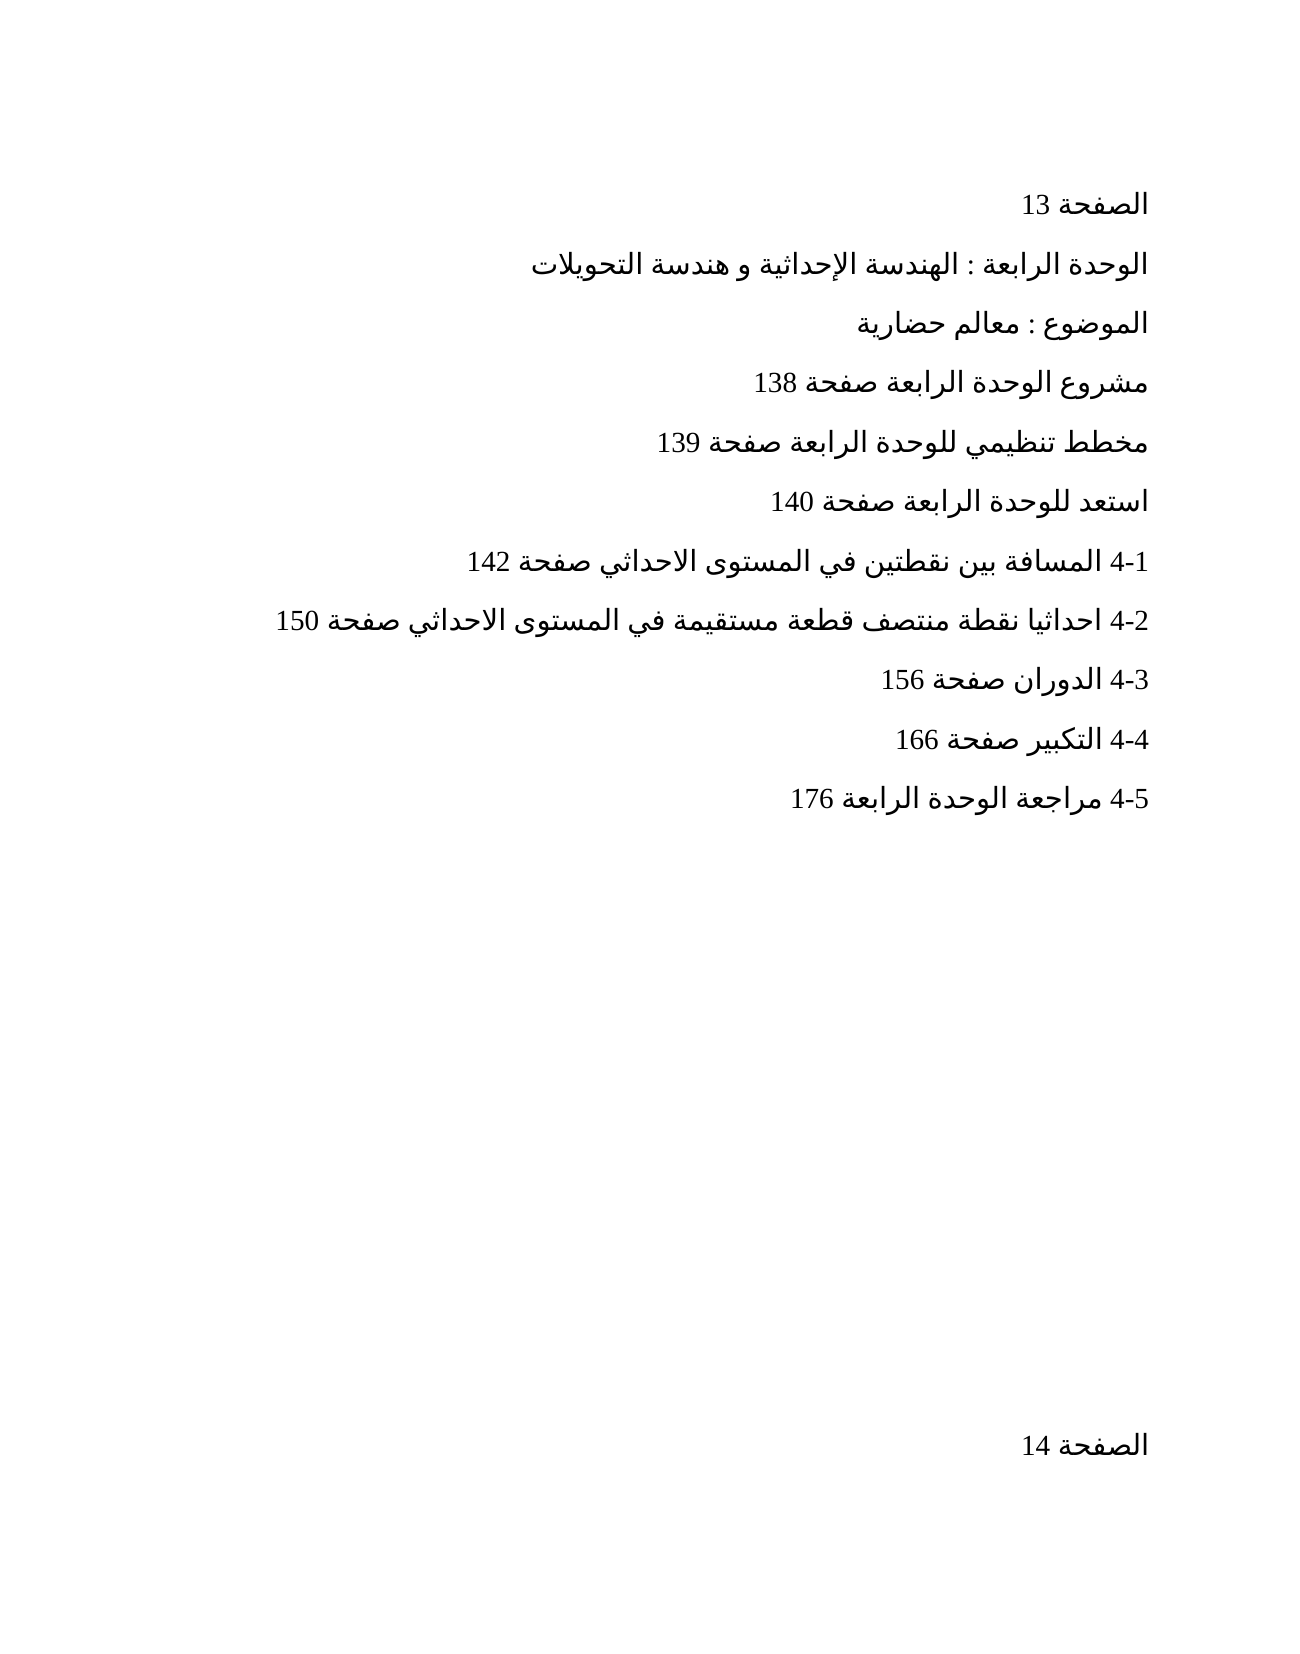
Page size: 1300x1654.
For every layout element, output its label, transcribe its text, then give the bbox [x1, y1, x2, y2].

text استعد للوحدة الرابعة صفحة 140 [150, 484, 1149, 518]
text 4-1 المسافة بين نقطتين في المستوى الاحداثي صفحة 142 [150, 544, 1149, 577]
text 4-2 احداثيا نقطة منتصف قطعة مستقيمة في المستوى الاحداثي صفحة 150 [150, 603, 1149, 637]
text الوحدة الرابعة : الهندسة الإحداثية و هندسة التحويلات [150, 247, 1149, 280]
text 4-5 مراجعة الوحدة الرابعة 176 [150, 781, 1149, 815]
text 4-3 الدوران صفحة 156 [150, 662, 1149, 696]
text مشروع الوحدة الرابعة صفحة 138 [150, 366, 1149, 399]
text مخطط تنظيمي للوحدة الرابعة صفحة 139 [150, 425, 1149, 458]
text الصفحة 14 [150, 1428, 1149, 1462]
text 4-4 التكبير صفحة 166 [150, 722, 1149, 755]
text الصفحة 13 [150, 187, 1149, 221]
text الموضوع : معالم حضارية [150, 306, 1149, 340]
